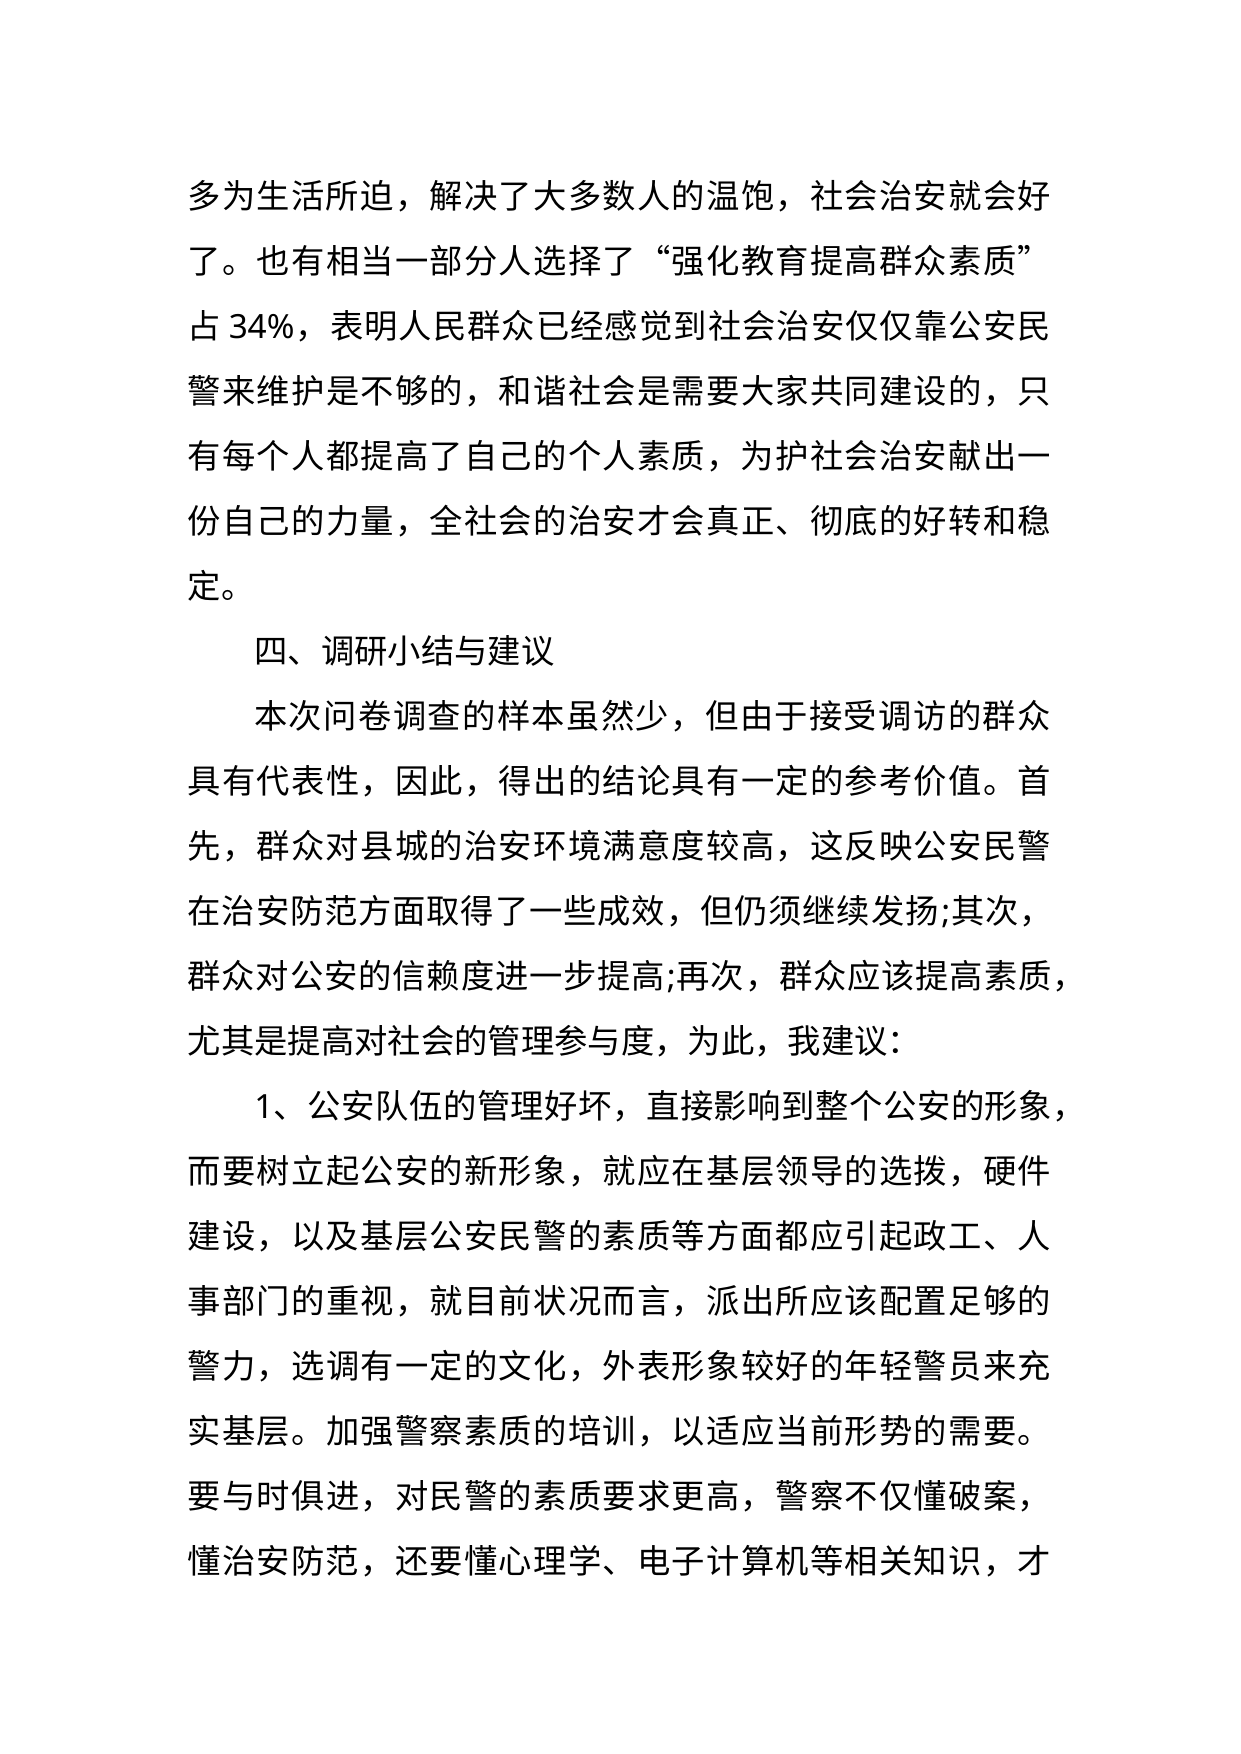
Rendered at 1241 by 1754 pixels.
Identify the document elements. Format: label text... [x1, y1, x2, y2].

text 四、调研小结与建议 [187, 617, 1053, 682]
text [187, 162, 1053, 617]
text 本次问卷调查的样本虽然少，但由于接受调访的群众具有代表性，因此，得出的结论具有一定的参考价值。首先，群众对县城的治安环境满意度较高，这反映公安民警在治安防范方面取得了一些成效，但仍须继续发扬;其次，群众对公安的信赖度进一步提高;再次，群众应该提高素质，尤其是提高对社会的管理参与度，为此，我建议： [187, 682, 1053, 1072]
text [187, 1072, 1053, 1592]
